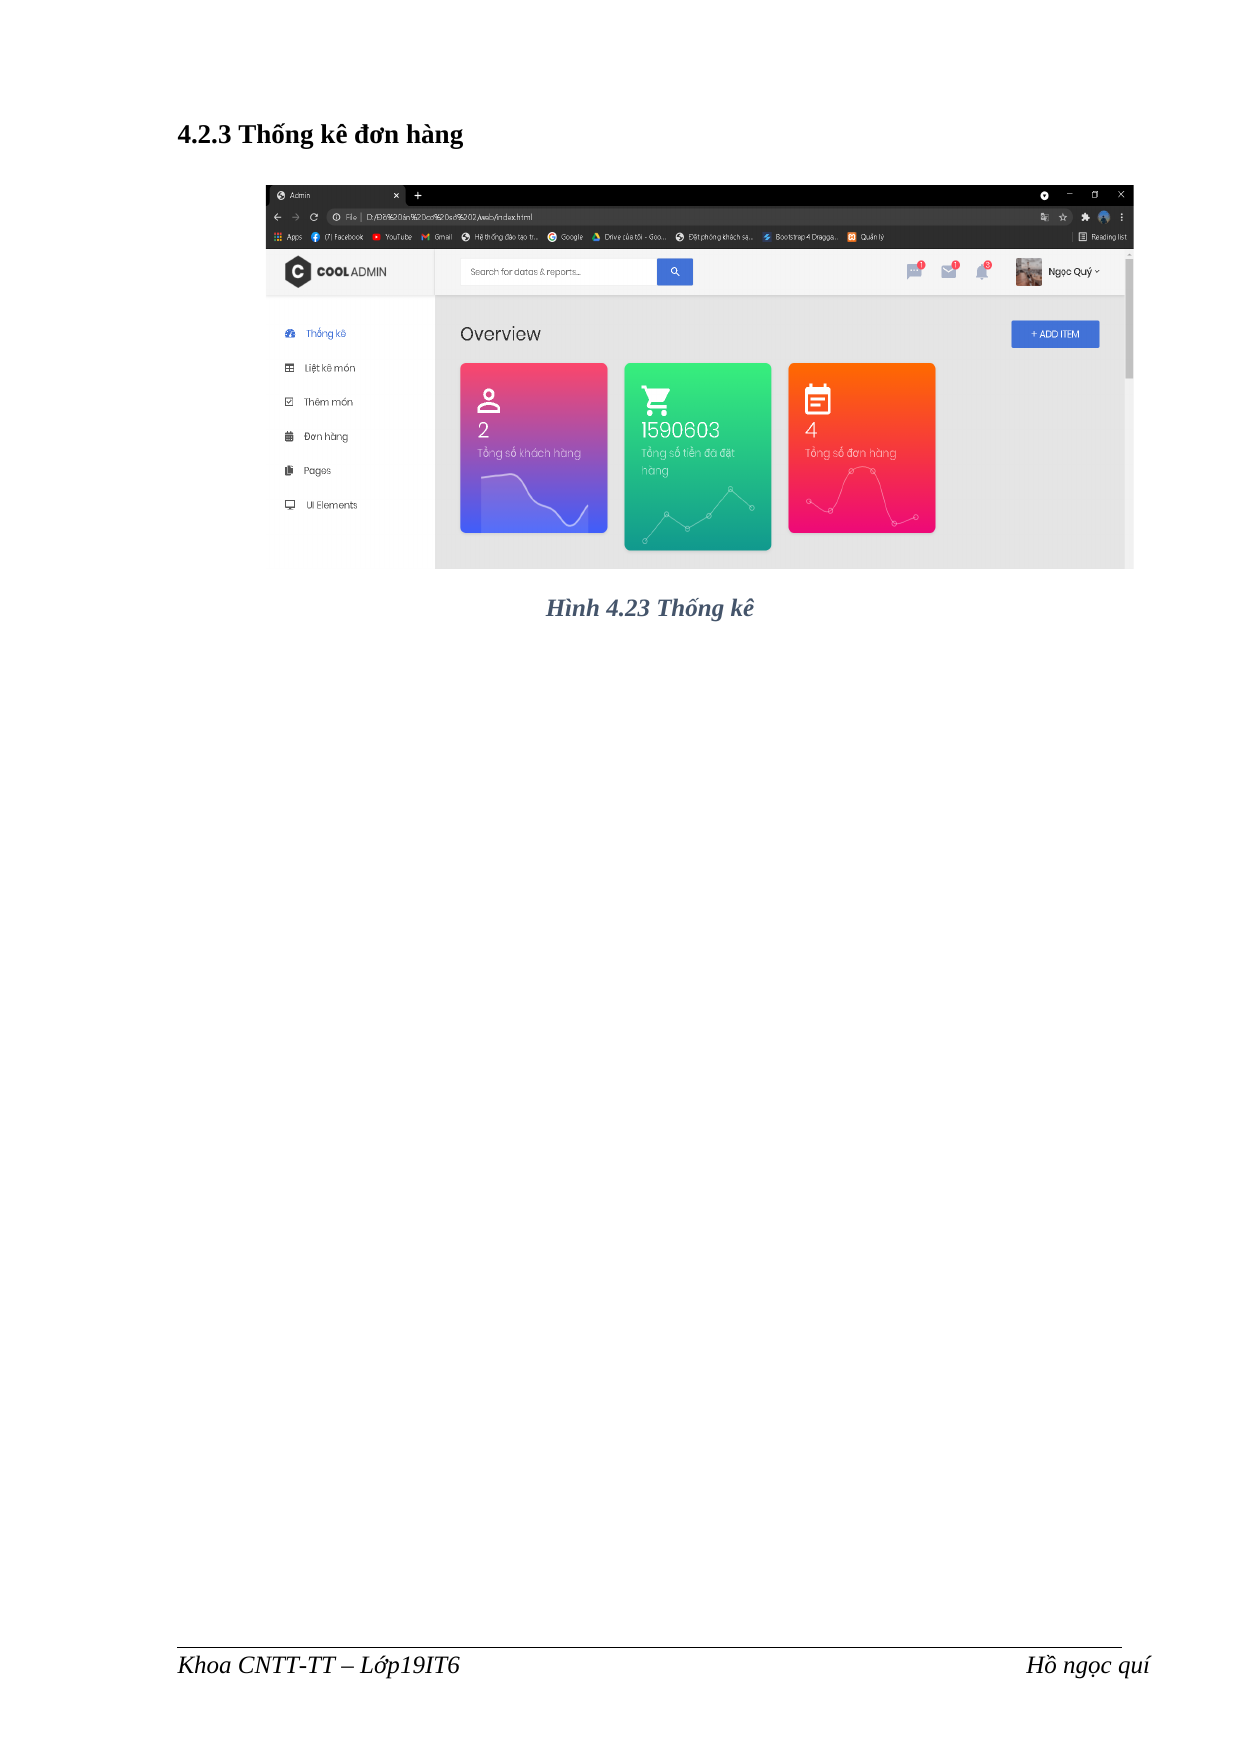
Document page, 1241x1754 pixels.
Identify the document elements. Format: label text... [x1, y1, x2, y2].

picture [265, 185, 1134, 569]
subtitle 4.2.3 Thống kê đơn hàng [177, 118, 1122, 149]
